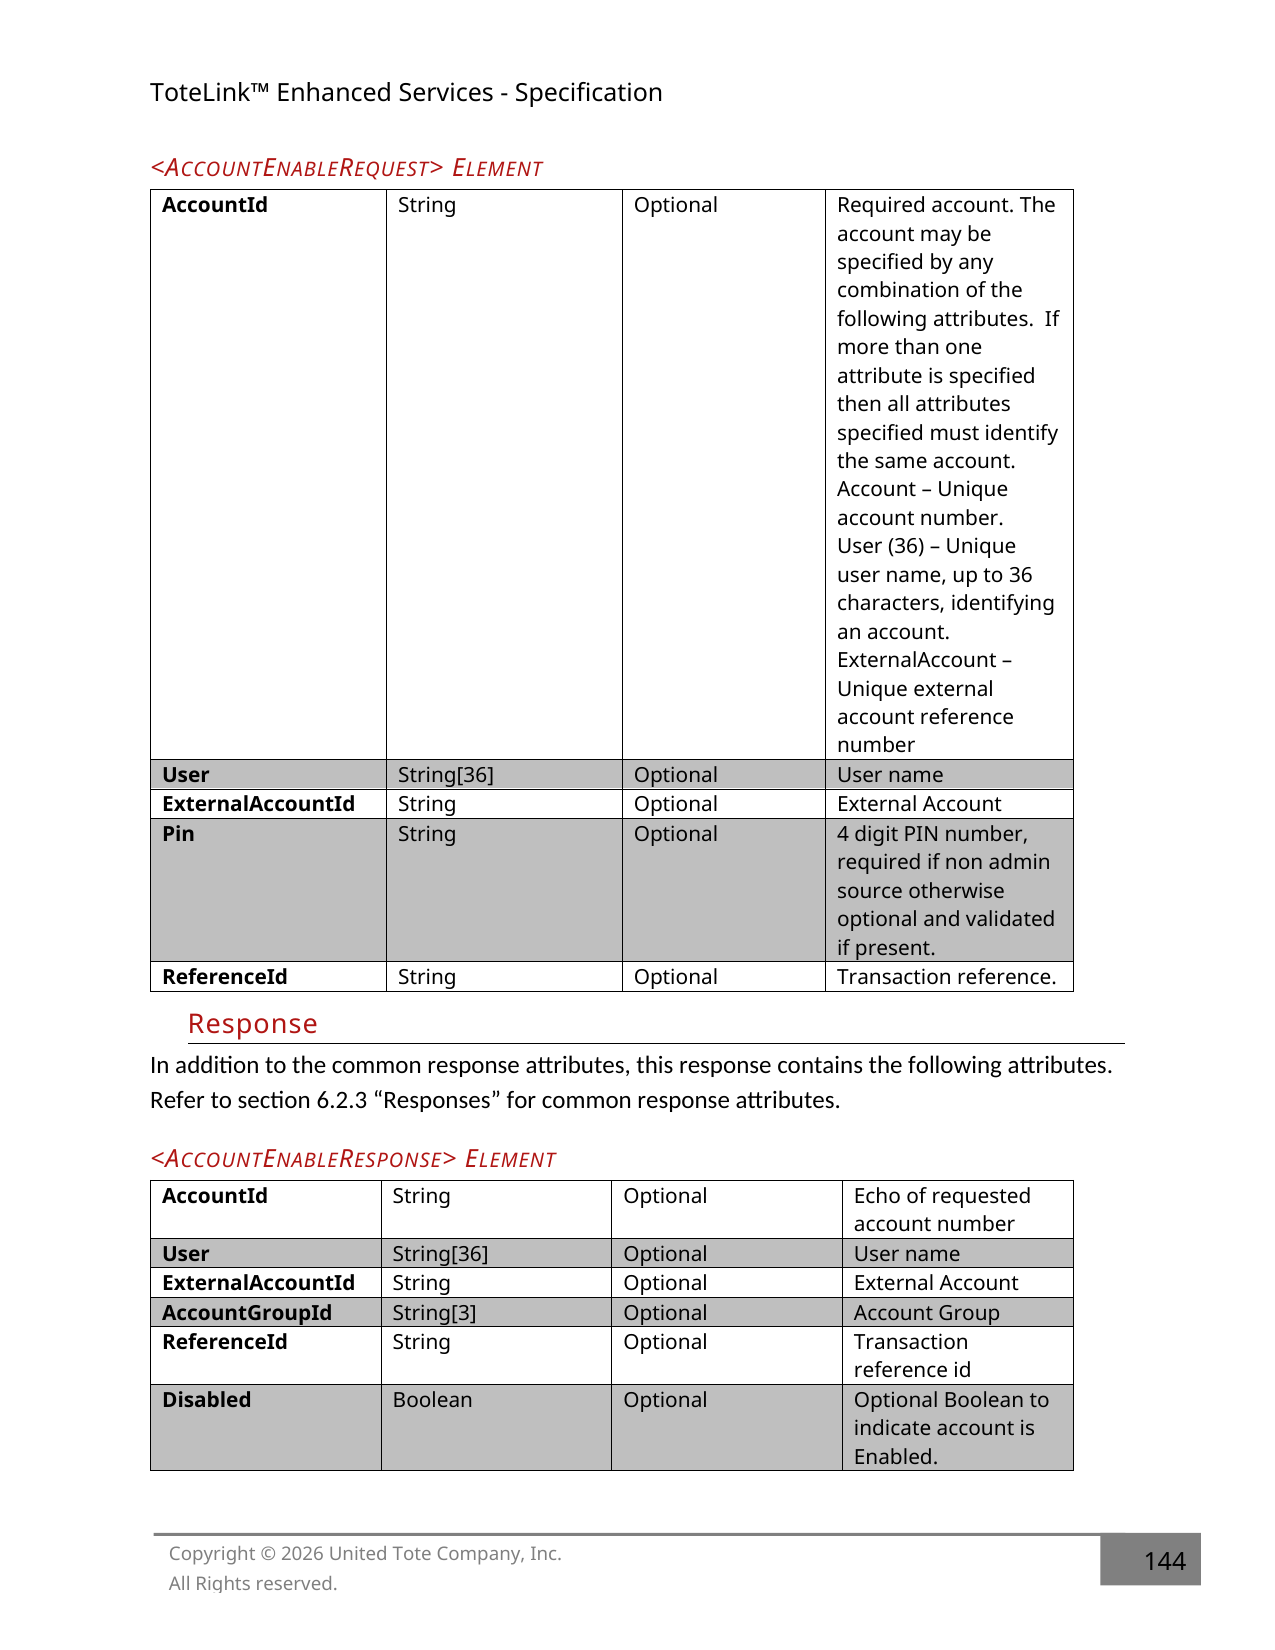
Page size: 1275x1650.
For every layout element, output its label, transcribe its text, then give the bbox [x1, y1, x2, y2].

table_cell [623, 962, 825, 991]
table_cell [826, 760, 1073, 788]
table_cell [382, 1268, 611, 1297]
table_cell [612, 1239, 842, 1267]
subtitle <AccountEnableResponse> Element [150, 1141, 1125, 1174]
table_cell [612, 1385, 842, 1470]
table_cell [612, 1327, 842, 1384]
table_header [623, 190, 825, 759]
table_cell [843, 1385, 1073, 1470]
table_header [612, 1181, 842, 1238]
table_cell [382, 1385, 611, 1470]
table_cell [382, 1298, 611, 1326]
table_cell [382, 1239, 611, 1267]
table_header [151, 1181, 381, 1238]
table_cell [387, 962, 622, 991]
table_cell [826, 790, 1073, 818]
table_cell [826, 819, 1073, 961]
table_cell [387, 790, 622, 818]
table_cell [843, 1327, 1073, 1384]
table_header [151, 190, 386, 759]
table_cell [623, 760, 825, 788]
text In addition to the common response attributes, this response contains the following attributes. Refer to section 6.2.3 “Responses” for common response attributes. [150, 1050, 1125, 1115]
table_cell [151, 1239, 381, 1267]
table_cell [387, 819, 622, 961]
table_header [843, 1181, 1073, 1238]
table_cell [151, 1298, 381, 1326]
subtitle <AccountEnableRequest> Element [150, 150, 1125, 184]
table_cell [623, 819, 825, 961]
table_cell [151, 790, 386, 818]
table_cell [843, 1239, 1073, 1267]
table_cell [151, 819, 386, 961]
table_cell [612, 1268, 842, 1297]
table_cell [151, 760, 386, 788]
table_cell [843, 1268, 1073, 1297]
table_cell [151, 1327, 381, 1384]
subtitle Response [187, 1004, 1125, 1044]
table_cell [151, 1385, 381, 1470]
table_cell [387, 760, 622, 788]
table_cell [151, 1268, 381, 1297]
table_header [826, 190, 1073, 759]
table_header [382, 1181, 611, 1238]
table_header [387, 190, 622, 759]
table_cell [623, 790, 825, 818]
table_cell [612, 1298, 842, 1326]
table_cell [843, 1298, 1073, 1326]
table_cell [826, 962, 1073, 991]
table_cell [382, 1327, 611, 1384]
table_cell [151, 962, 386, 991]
